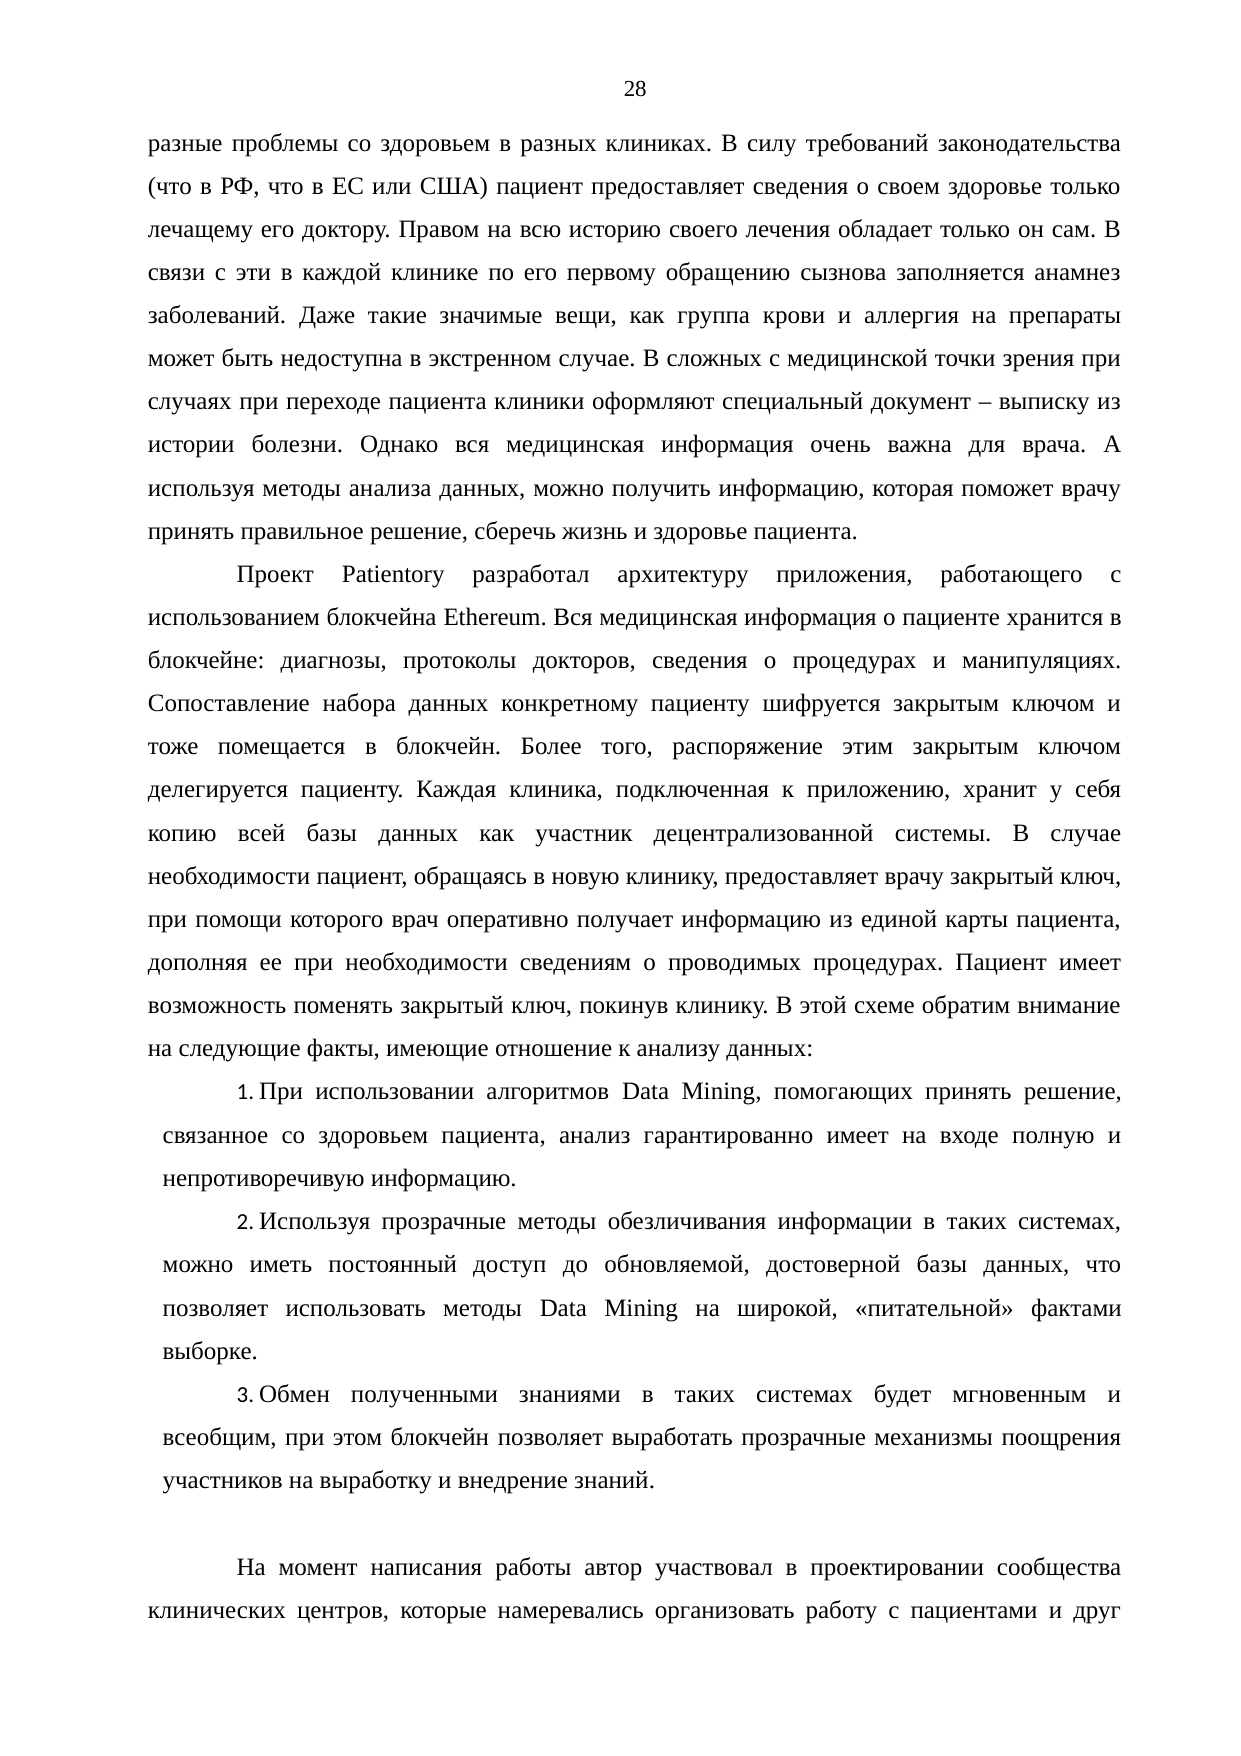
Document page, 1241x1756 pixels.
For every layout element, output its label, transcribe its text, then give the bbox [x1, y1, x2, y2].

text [148, 128, 1122, 544]
list При использовании алгоритмов Data Mining, помогающих принять решение, связанное со здоровьем пациента, анализ гарантированно имеет на входе полную и непротиворечивую информацию. [162, 1076, 1122, 1192]
list Обмен полученными знаниями в таких системах будет мгновенным и всеобщим, при этом блокчейн позволяет выработать прозрачные механизмы поощрения участников на выработку и внедрение знаний. [162, 1379, 1122, 1494]
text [148, 1552, 1122, 1624]
text Проект Patientory разработал архитектуру приложения, работающего с использованием блокчейна Ethereum. Вся медицинская информация о пациенте хранится в блокчейне: диагнозы, протоколы докторов, сведения о процедурах и манипуляциях. Сопоставление набора данных конкретному пациенту шифруется закрытым ключом и тоже помещается в блокчейн. Более того, распоряжение этим закрытым ключом делегируется пациенту. Каждая клиника, подключенная к приложению, хранит у себя копию всей базы данных как участник децентрализованной системы. В случае необходимости пациент, обращаясь в новую клинику, предоставляет врачу закрытый ключ, при помощи которого врач оперативно получает информацию из единой карты пациента, дополняя ее при необходимости сведениям о проводимых процедурах. Пациент имеет возможность поменять закрытый ключ, покинув клинику. В этой схеме обратим внимание на следующие факты, имеющие отношение к анализу данных: [148, 559, 1122, 1062]
list Используя прозрачные методы обезличивания информации в таких системах, можно иметь постоянный доступ до обновляемой, достоверной базы данных, что позволяет использовать методы Data Mining на широкой, «питательной» фактами выборке. [162, 1206, 1122, 1364]
